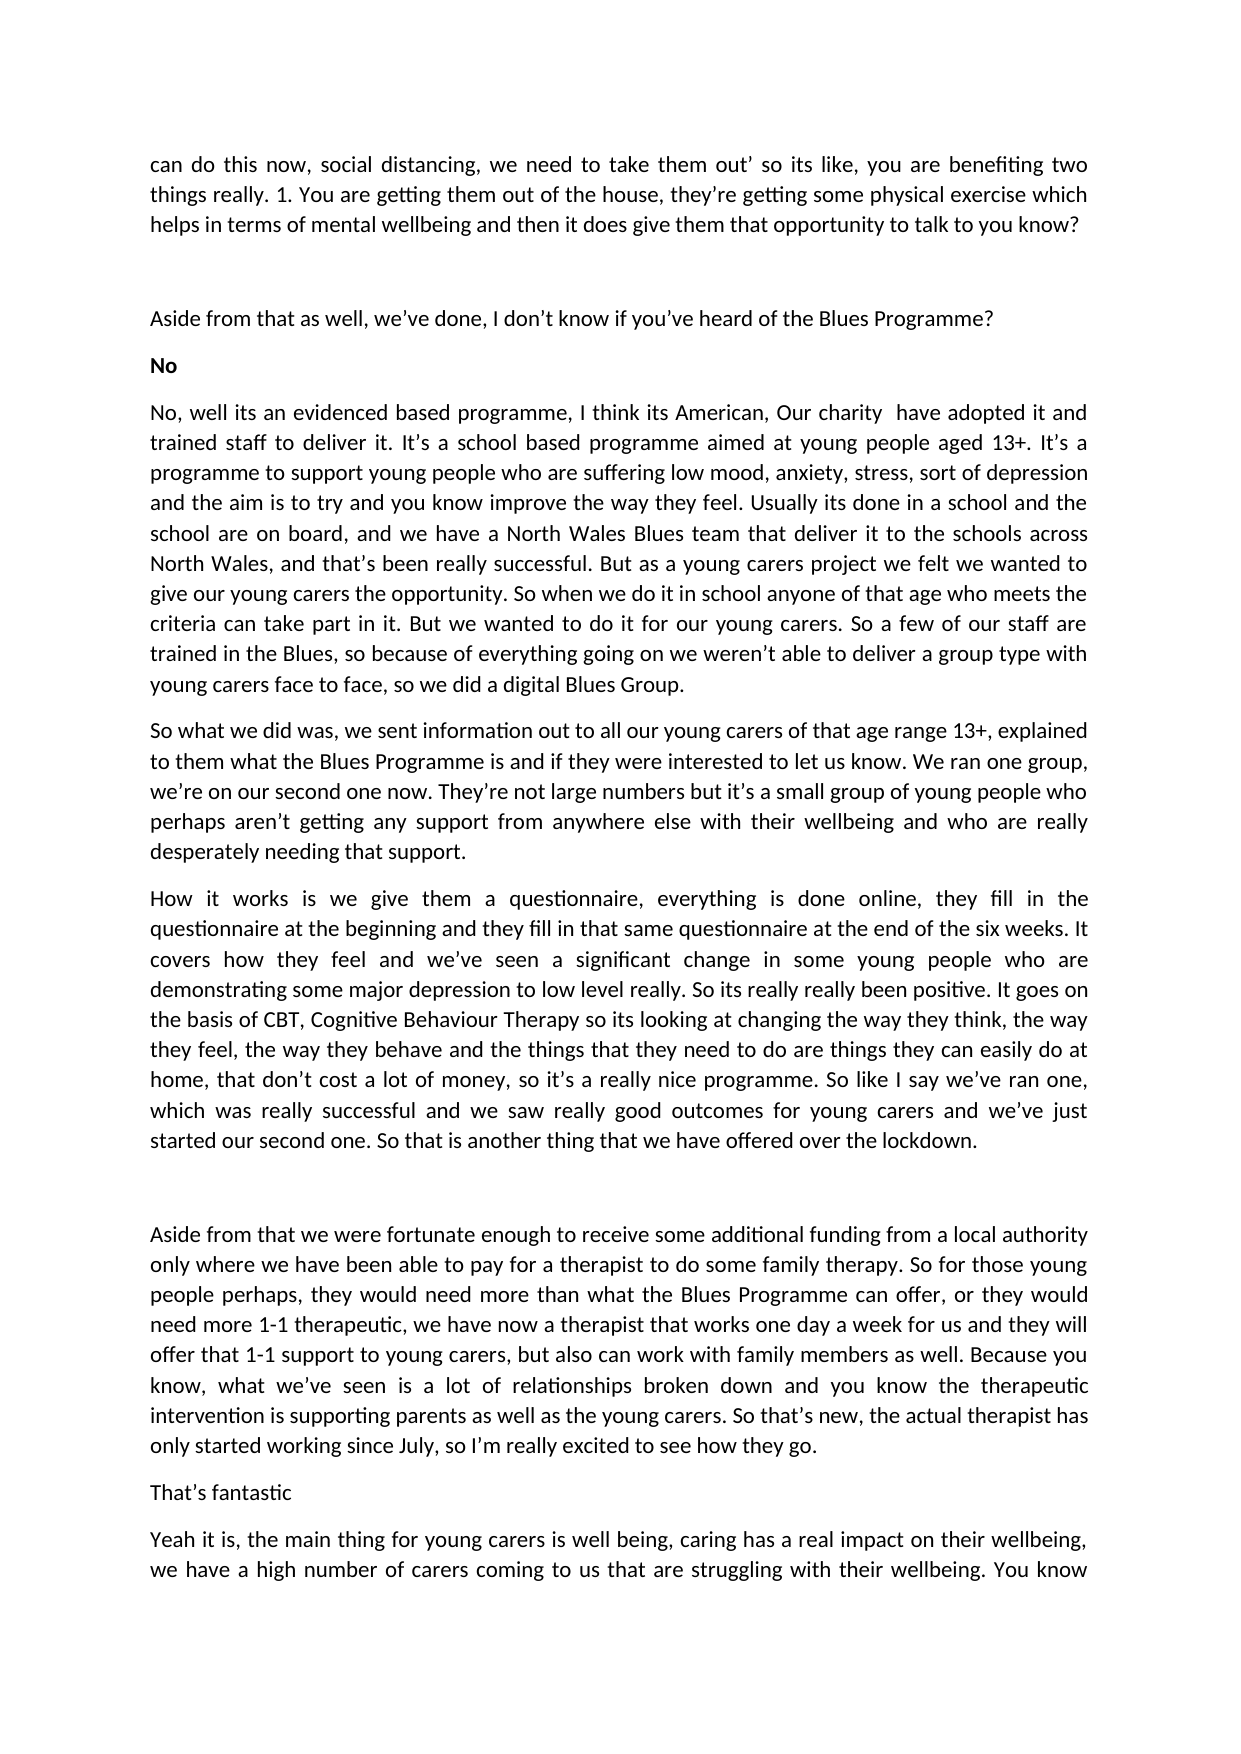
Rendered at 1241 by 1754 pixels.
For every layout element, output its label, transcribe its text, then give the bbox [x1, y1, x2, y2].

text No, well its an evidenced based programme, I think its American, Our charity have adopted it and trained staff to deliver it. It’s a school based programme aimed at young people aged 13+. It’s a programme to support young people who are suffering low mood, anxiety, stress, sort of depression and the aim is to try and you know improve the way they feel. Usually its done in a school and the school are on board, and we have a North Wales Blues team that deliver it to the schools across North Wales, and that’s been really successful. But as a young carers project we felt we wanted to give our young carers the opportunity. So when we do it in school anyone of that age who meets the criteria can take part in it. But we wanted to do it for our young carers. So a few of our staff are trained in the Blues, so because of everything going on we weren’t able to deliver a group type with young carers face to face, so we did a digital Blues Group. [150, 398, 1090, 698]
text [150, 150, 1090, 238]
text How it works is we give them a questionnaire, everything is done online, they fill in the questionnaire at the beginning and they fill in that same questionnaire at the end of the six weeks. It covers how they feel and we’ve seen a significant change in some young people who are demonstrating some major depression to low level really. So its really really been positive. It goes on the basis of CBT, Cognitive Behaviour Therapy so its looking at changing the way they think, the way they feel, the way they behave and the things that they need to do are things they can easily do at home, that don’t cost a lot of money, so it’s a really nice programme. So like I say we’ve ran one, which was really successful and we saw really good outcomes for young carers and we’ve just started our second one. So that is another thing that we have offered over the lockdown. [150, 884, 1090, 1154]
text Aside from that as well, we’ve done, I don’t know if you’ve heard of the Blues Programme? [150, 304, 1090, 332]
text That’s fantastic [150, 1478, 1090, 1506]
text No [150, 351, 1090, 379]
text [150, 1525, 1090, 1583]
text Aside from that we were fortunate enough to receive some additional funding from a local authority only where we have been able to pay for a therapist to do some family therapy. So for those young people perhaps, they would need more than what the Blues Programme can offer, or they would need more 1-1 therapeutic, we have now a therapist that works one day a week for us and they will offer that 1-1 support to young carers, but also can work with family members as well. Because you know, what we’ve seen is a lot of relationships broken down and you know the therapeutic intervention is supporting parents as well as the young carers. So that’s new, the actual therapist has only started working since July, so I’m really excited to see how they go. [150, 1220, 1090, 1459]
text So what we did was, we sent information out to all our young carers of that age range 13+, explained to them what the Blues Programme is and if they were interested to let us know. We ran one group, we’re on our second one now. They’re not large numbers but it’s a small group of young people who perhaps aren’t getting any support from anywhere else with their wellbeing and who are really desperately needing that support. [150, 717, 1090, 866]
